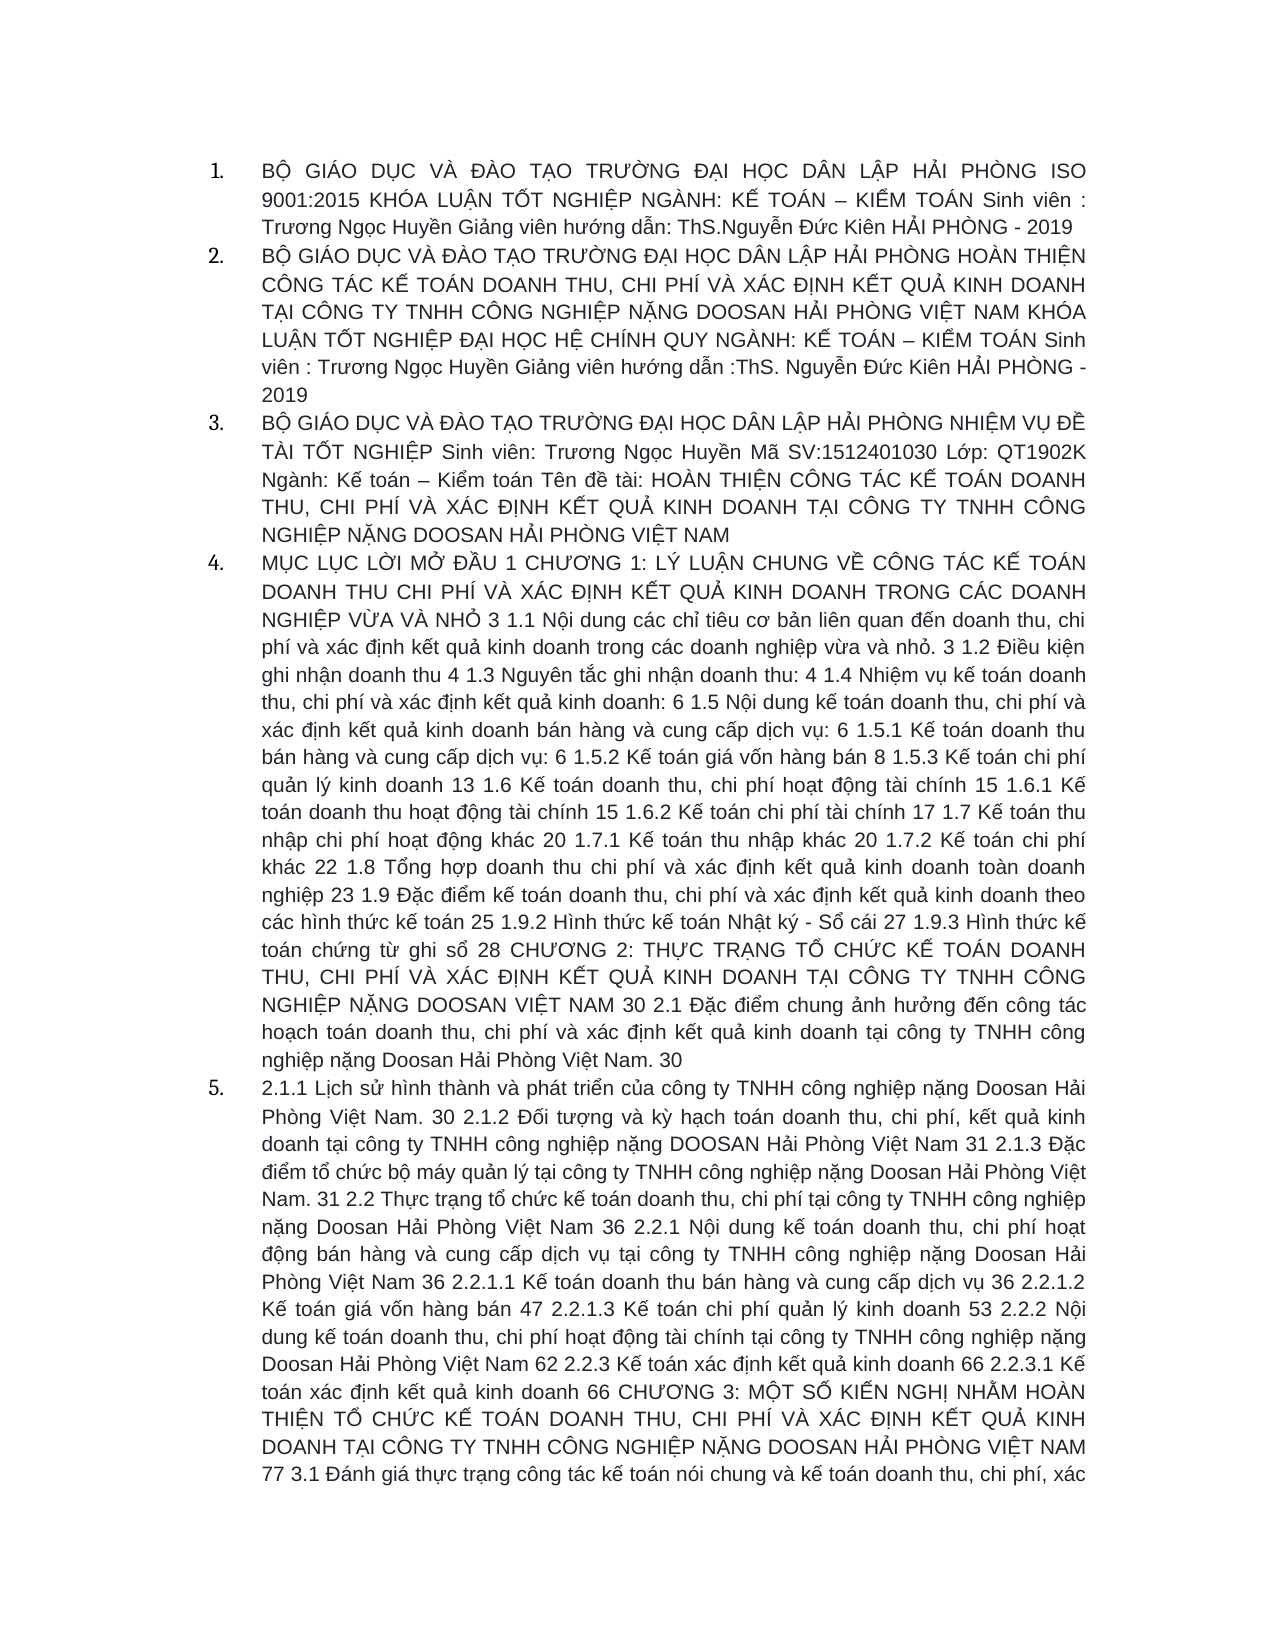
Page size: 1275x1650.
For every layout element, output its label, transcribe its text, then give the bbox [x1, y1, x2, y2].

list MỤC LỤC LỜI MỞ ĐẦU 1 CHƯƠNG 1: LÝ LUẬN CHUNG VỀ CÔNG TÁC KẾ TOÁN DOANH THU CHI PHÍ VÀ XÁC ĐỊNH KẾT QUẢ KINH DOANH TRONG CÁC DOANH NGHIỆP VỪA VÀ NHỎ 3 1.1 Nội dung các chỉ tiêu cơ bản liên quan đến doanh thu, chi phí và xác định kết quả kinh doanh trong các doanh nghiệp vừa và nhỏ. 3 1.2 Điều kiện ghi nhận doanh thu 4 1.3 Nguyên tắc ghi nhận doanh thu: 4 1.4 Nhiệm vụ kế toán doanh thu, chi phí và xác định kết quả kinh doanh: 6 1.5 Nội dung kế toán doanh thu, chi phí và xác định kết quả kinh doanh bán hàng và cung cấp dịch vụ: 6 1.5.1 Kế toán doanh thu bán hàng và cung cấp dịch vụ: 6 1.5.2 Kế toán giá vốn hàng bán 8 1.5.3 Kế toán chi phí quản lý kinh doanh 13 1.6 Kế toán doanh thu, chi phí hoạt động tài chính 15 1.6.1 Kế toán doanh thu hoạt động tài chính 15 1.6.2 Kế toán chi phí tài chính 17 1.7 Kế toán thu nhập chi phí hoạt động khác 20 1.7.1 Kế toán thu nhập khác 20 1.7.2 Kế toán chi phí khác 22 1.8 Tổng hợp doanh thu chi phí và xác định kết quả kinh doanh toàn doanh nghiệp 23 1.9 Đặc điểm kế toán doanh thu, chi phí và xác định kết quả kinh doanh theo các hình thức kế toán 25 1.9.2 Hình thức kế toán Nhật ký - Sổ cái 27 1.9.3 Hình thức kế toán chứng từ ghi sổ 28 CHƯƠNG 2: THỰC TRẠNG TỔ CHỨC KẾ TOÁN DOANH THU, CHI PHÍ VÀ XÁC ĐỊNH KẾT QUẢ KINH DOANH TẠI CÔNG TY TNHH CÔNG NGHIỆP NẶNG DOOSAN VIỆT NAM 30 2.1 Đặc điểm chung ảnh hưởng đến công tác hoạch toán doanh thu, chi phí và xác định kết quả kinh doanh tại công ty TNHH công nghiệp nặng Doosan Hải Phòng Việt Nam. 30 [224, 550, 1087, 1071]
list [224, 1075, 1087, 1486]
list BỘ GIÁO DỤC VÀ ĐÀO TẠO TRƯỜNG ĐẠI HỌC DÂN LẬP HẢI PHÒNG NHIỆM VỤ ĐỀ TÀI TỐT NGHIỆP Sinh viên: Trương Ngọc Huyền Mã SV:1512401030 Lớp: QT1902K Ngành: Kế toán – Kiểm toán Tên đề tài: HOÀN THIỆN CÔNG TÁC KẾ TOÁN DOANH THU, CHI PHÍ VÀ XÁC ĐỊNH KẾT QUẢ KINH DOANH TẠI CÔNG TY TNHH CÔNG NGHIỆP NẶNG DOOSAN HẢI PHÒNG VIỆT NAM [224, 410, 1087, 546]
list BỘ GIÁO DỤC VÀ ĐÀO TẠO TRƯỜNG ĐẠI HỌC DÂN LẬP HẢI PHÒNG HOÀN THIỆN CÔNG TÁC KẾ TOÁN DOANH THU, CHI PHÍ VÀ XÁC ĐỊNH KẾT QUẢ KINH DOANH TẠI CÔNG TY TNHH CÔNG NGHIỆP NẶNG DOOSAN HẢI PHÒNG VIỆT NAM KHÓA LUẬN TỐT NGHIỆP ĐẠI HỌC HỆ CHÍNH QUY NGÀNH: KẾ TOÁN – KIỂM TOÁN Sinh viên : Trương Ngọc Huyền Giảng viên hướng dẫn :ThS. Nguyễn Đức Kiên HẢI PHÒNG - 2019 [224, 243, 1087, 407]
list BỘ GIÁO DỤC VÀ ĐÀO TẠO TRƯỜNG ĐẠI HỌC DÂN LẬP HẢI PHÒNG ISO 9001:2015 KHÓA LUẬN TỐT NGHIỆP NGÀNH: KẾ TOÁN – KIỂM TOÁN Sinh viên : Trương Ngọc Huyền Giảng viên hướng dẫn: ThS.Nguyễn Đức Kiên HẢI PHÒNG - 2019 [224, 158, 1087, 239]
